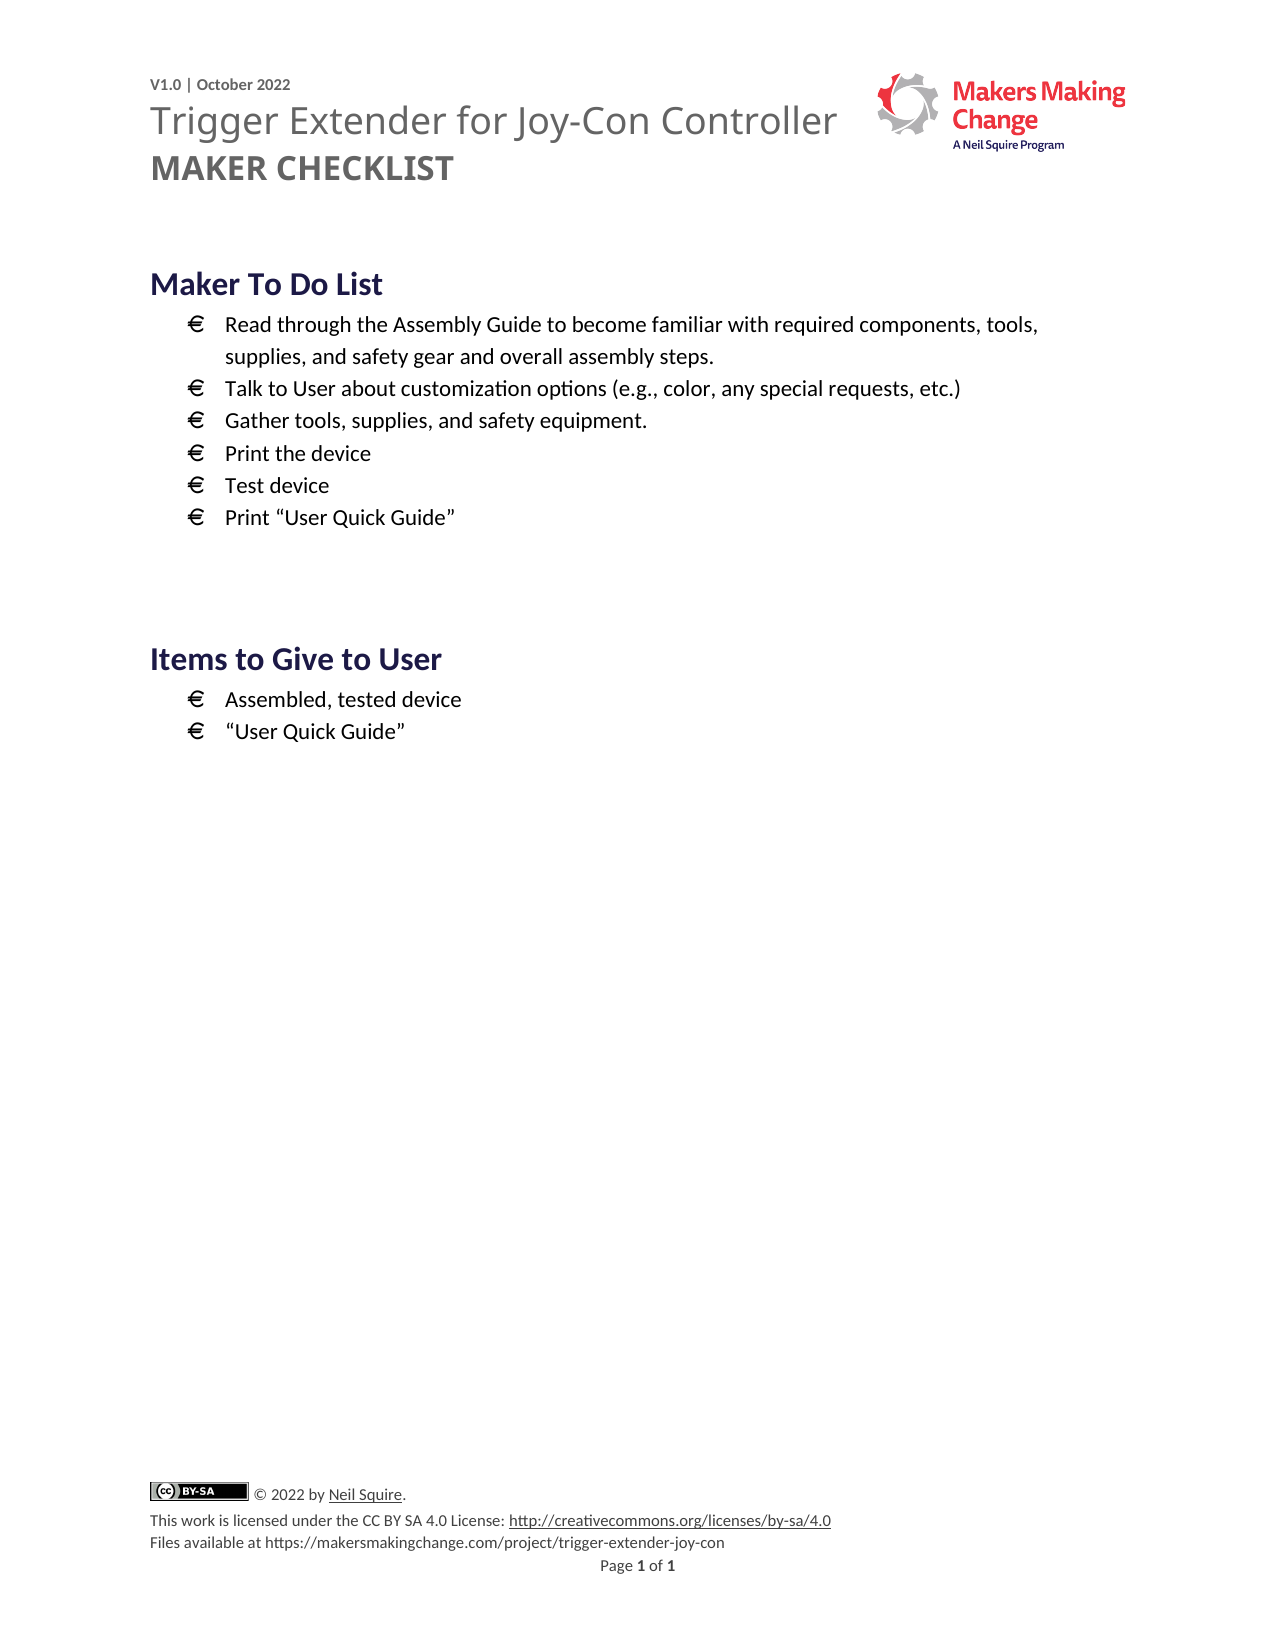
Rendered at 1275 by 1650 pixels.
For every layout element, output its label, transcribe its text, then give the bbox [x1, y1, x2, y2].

list Assembled, tested device [187, 685, 1125, 713]
list “User Quick Guide” [187, 717, 1125, 745]
list Print “User Quick Guide” [187, 503, 1125, 531]
subtitle Maker To Do List [150, 263, 1125, 304]
list Talk to User about customization options (e.g., color, any special requests, etc.) [187, 374, 1125, 402]
list Read through the Assembly Guide to become familiar with required components, tools, supplies, and safety gear and overall assembly steps. [187, 310, 1125, 370]
list Test device [187, 471, 1125, 499]
list Print the device [187, 439, 1125, 467]
subtitle Items to Give to User [150, 638, 1125, 679]
picture [877, 73, 1125, 152]
picture [150, 1482, 249, 1501]
list Gather tools, supplies, and safety equipment. [187, 407, 1125, 435]
